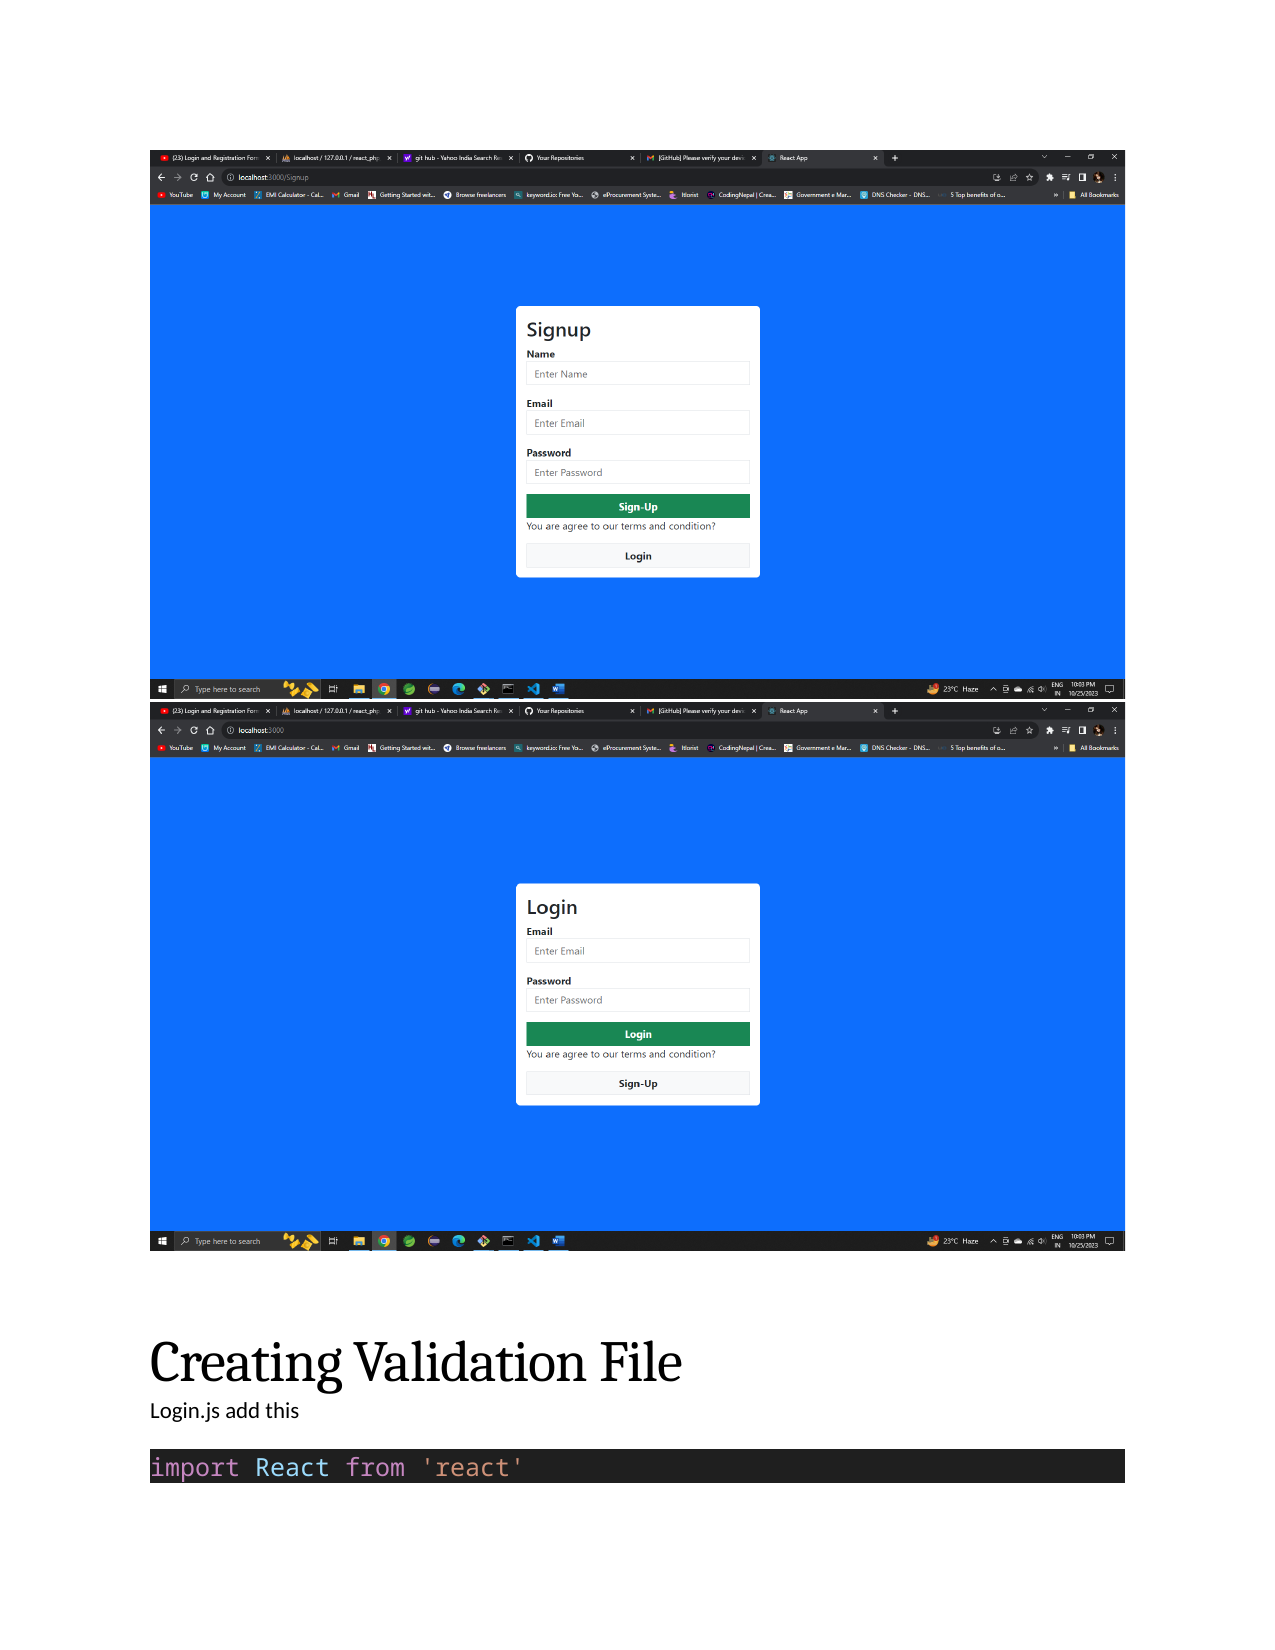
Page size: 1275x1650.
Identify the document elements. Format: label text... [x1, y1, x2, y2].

picture [150, 150, 1125, 699]
text Login.js add this [150, 1396, 1125, 1424]
title Creating Validation File [150, 1329, 1125, 1396]
text import React from 'react' [150, 1449, 1125, 1483]
picture [150, 702, 1125, 1251]
